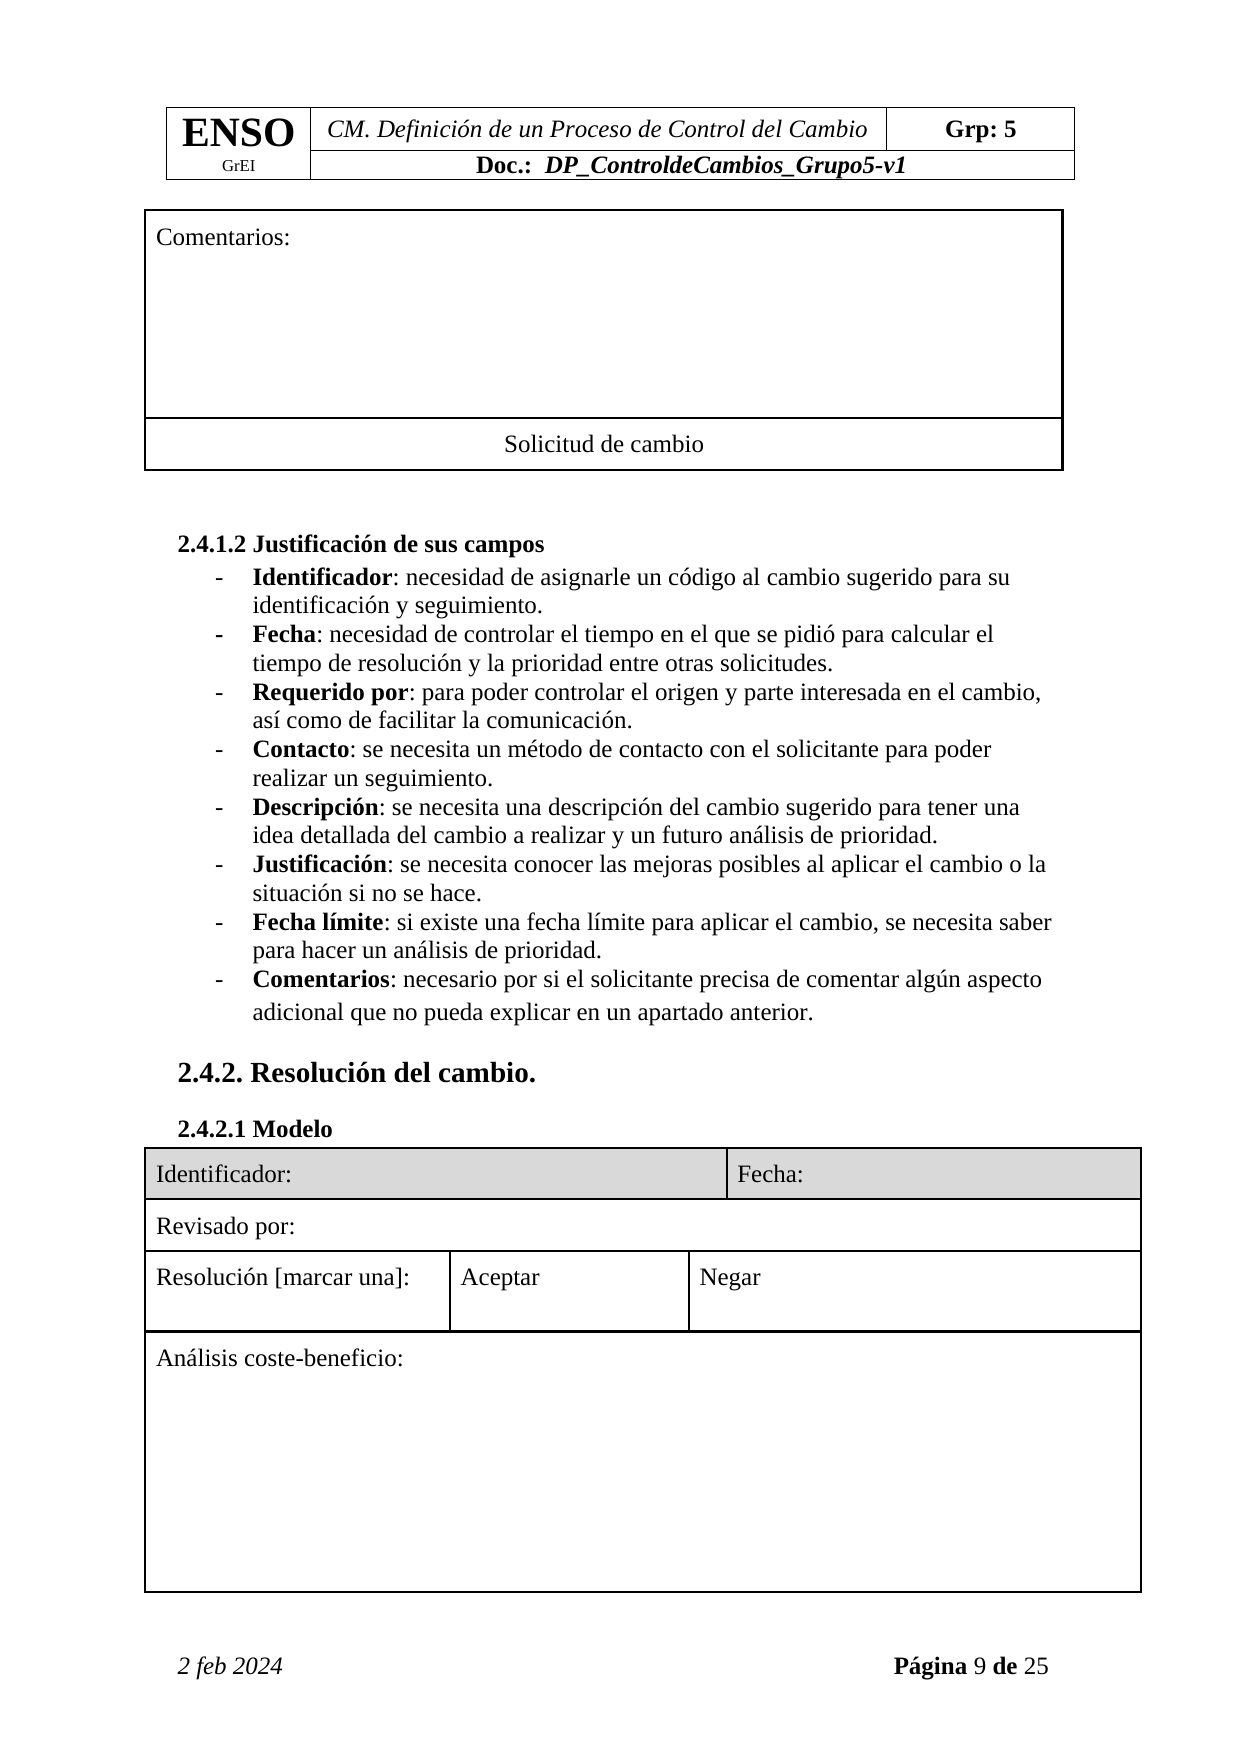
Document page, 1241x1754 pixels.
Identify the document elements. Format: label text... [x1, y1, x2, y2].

subtitle 2.4.1.2 Justificación de sus campos [177, 529, 1063, 557]
list Fecha límite: si existe una fecha límite para aplicar el cambio, se necesita saber para hacer un análisis de prioridad. [215, 907, 1063, 964]
subtitle 2.4.2.1 Modelo [177, 1114, 1063, 1142]
table_header Fecha: [728, 1149, 1140, 1198]
table_cell Aceptar [451, 1252, 688, 1330]
table_cell Resolución [marcar una]: [146, 1252, 449, 1330]
table_cell Análisis coste-beneficio: [146, 1333, 1140, 1591]
subtitle 2.4.2. Resolución del cambio. [177, 1055, 1063, 1089]
list Fecha: necesidad de controlar el tiempo en el que se pidió para calcular el tiempo de resolución y la prioridad entre otras solicitudes. [215, 619, 1063, 677]
list Descripción: se necesita una descripción del cambio sugerido para tener una idea detallada del cambio a realizar y un futuro análisis de prioridad. [215, 792, 1063, 849]
list Requerido por: para poder controlar el origen y parte interesada en el cambio, así como de facilitar la comunicación. [215, 677, 1063, 734]
table_header Identificador: [146, 1149, 726, 1198]
list Comentarios: necesario por si el solicitante precisa de comentar algún aspecto adicional que no pueda explicar en un apartado anterior. [215, 964, 1063, 1026]
table_cell Negar [690, 1252, 1140, 1330]
list Justificación: se necesita conocer las mejoras posibles al aplicar el cambio o la situación si no se hace. [215, 849, 1063, 907]
table_cell Solicitud de cambio [146, 419, 1061, 468]
table_cell Comentarios: [146, 211, 1061, 417]
list Identificador: necesidad de asignarle un código al cambio sugerido para su identificación y seguimiento. [215, 562, 1063, 619]
table_cell Revisado por: [146, 1200, 1140, 1250]
list Contacto: se necesita un método de contacto con el solicitante para poder realizar un seguimiento. [215, 734, 1063, 792]
